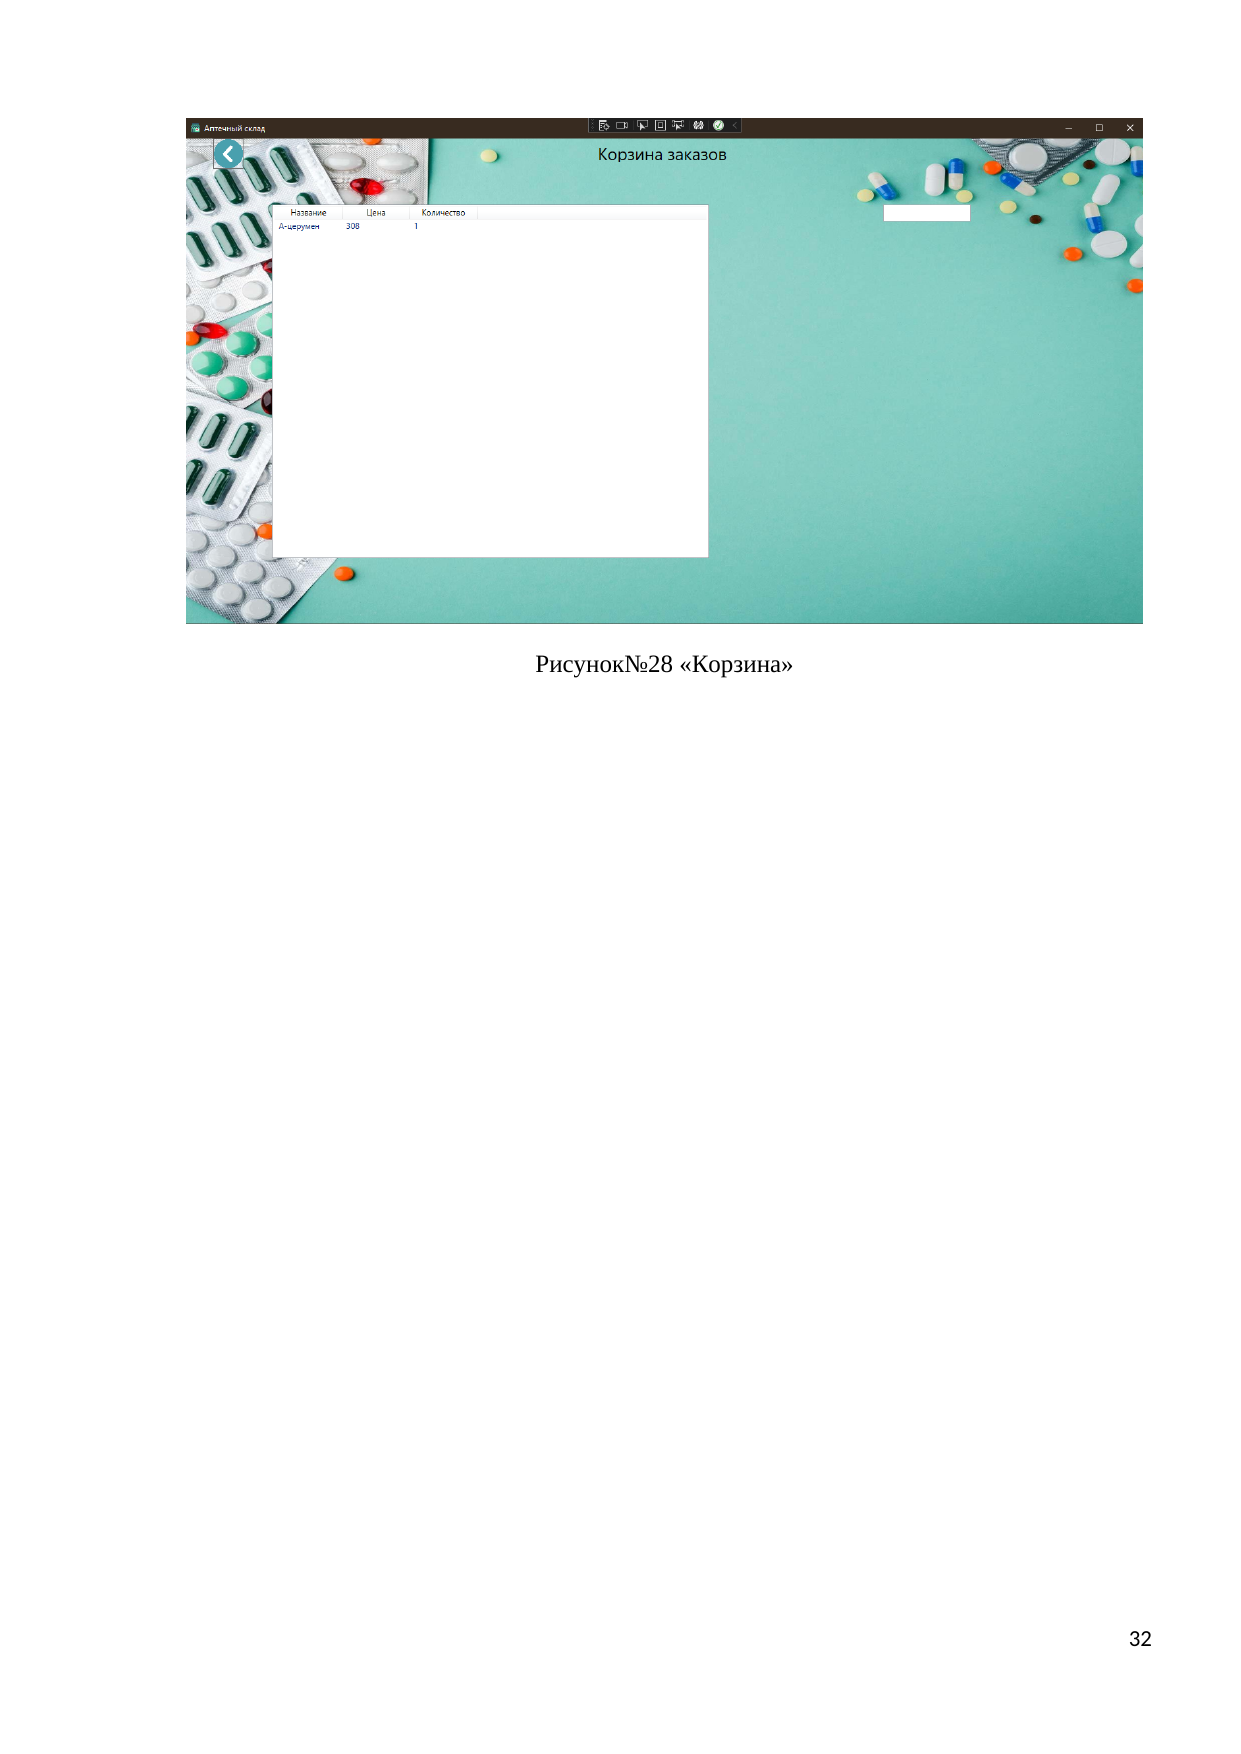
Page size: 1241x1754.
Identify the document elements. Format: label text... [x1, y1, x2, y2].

picture [186, 118, 1143, 624]
text Рисунок№28 «Корзина» [177, 649, 1152, 678]
